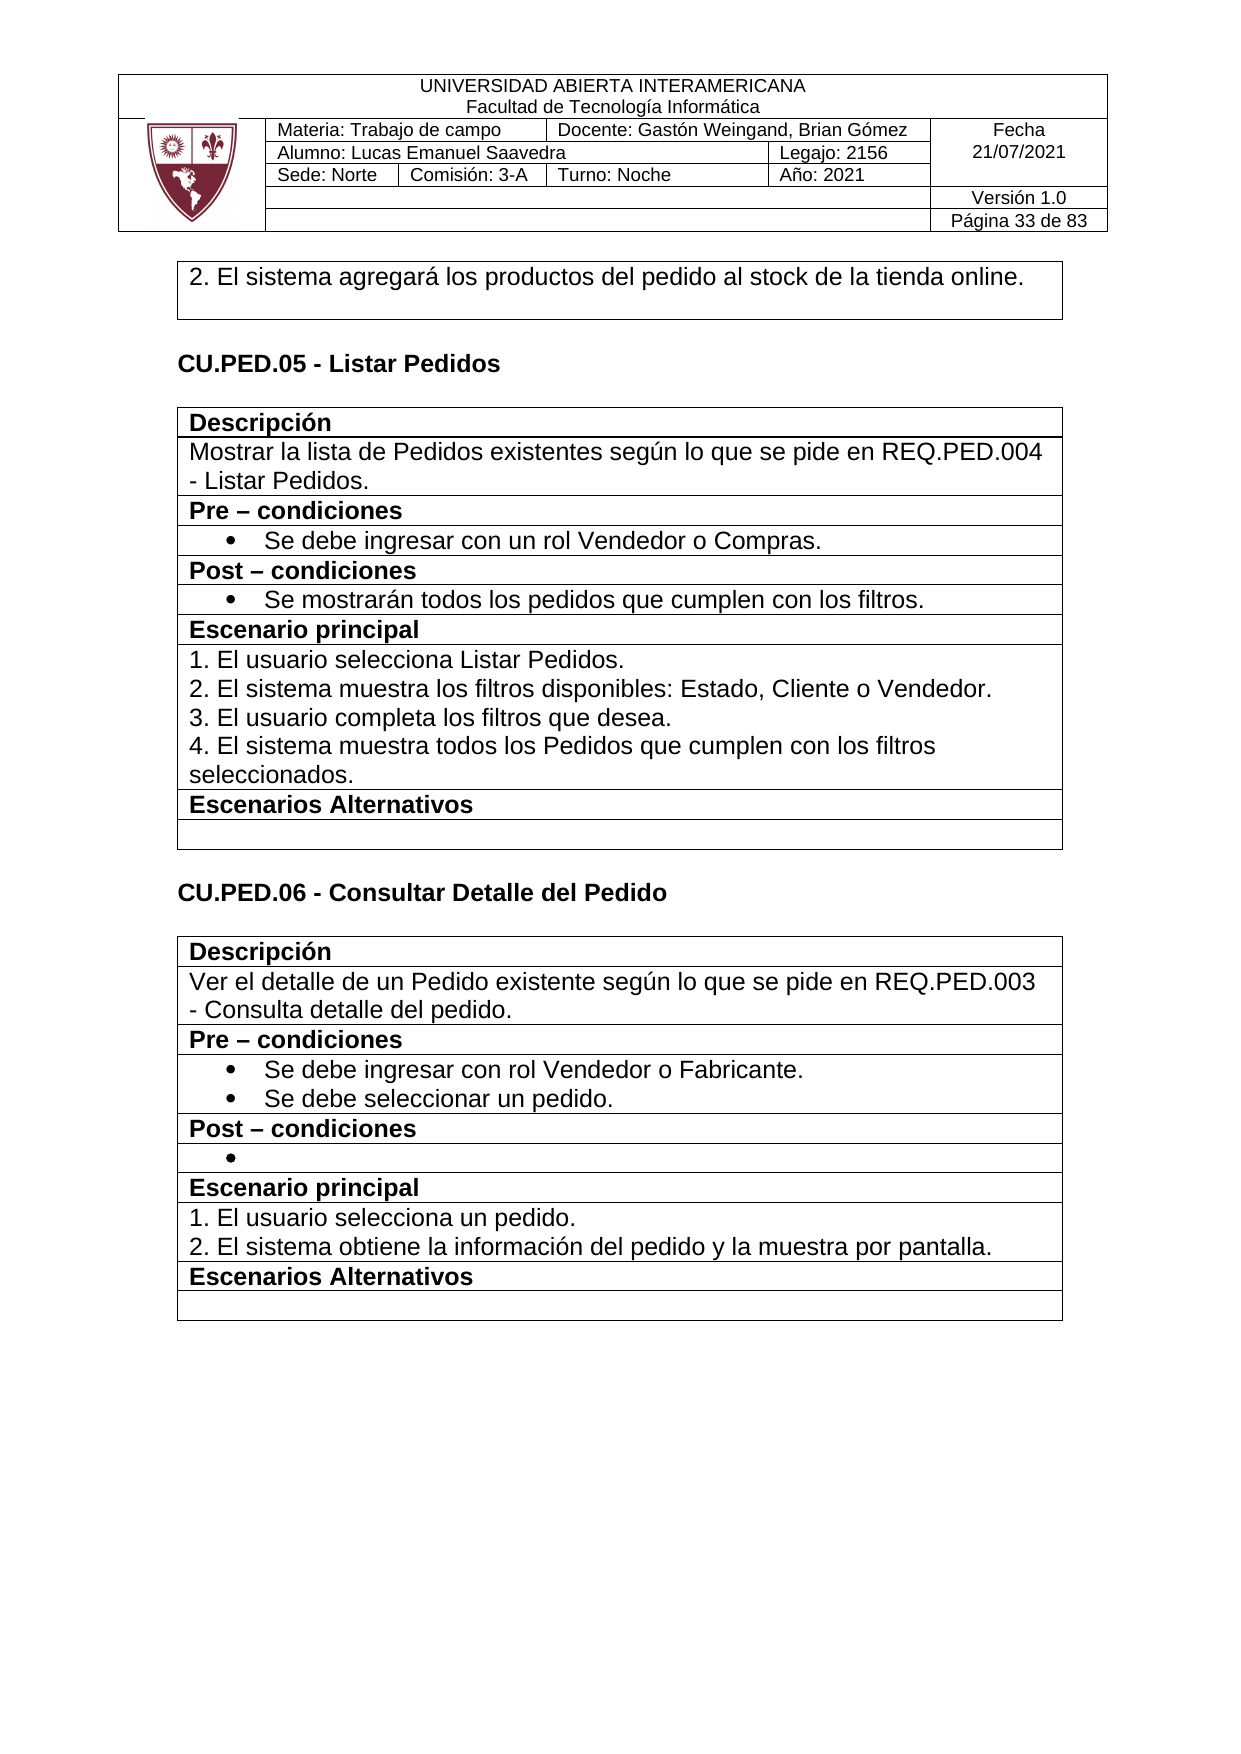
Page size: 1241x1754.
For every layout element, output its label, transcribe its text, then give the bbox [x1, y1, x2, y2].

table_cell [178, 820, 1062, 848]
table_header Descripción [178, 408, 1062, 436]
text CU.PED.05 - Listar Pedidos [177, 349, 1063, 378]
table_cell Ver el detalle de un Pedido existente según lo que se pide en REQ.PED.003 - Consulta detalle del pedido. [178, 967, 1062, 1024]
table_cell [178, 1144, 1062, 1172]
table_cell 1. El usuario selecciona Listar Pedidos. 2. El sistema muestra los filtros disponibles: Estado, Cliente o Vendedor. 3. El usuario completa los filtros que desea. 4. El sistema muestra todos los Pedidos que cumplen con los filtros seleccionados. [178, 645, 1062, 789]
table_cell Se debe ingresar con rol Vendedor o Fabricante. Se debe seleccionar un pedido. [178, 1055, 1062, 1113]
picture [145, 118, 239, 226]
table_cell Post – condiciones [178, 556, 1062, 584]
text CU.PED.06 - Consultar Detalle del Pedido [177, 878, 1063, 907]
table_cell Se debe ingresar con un rol Vendedor o Compras. [178, 526, 1062, 554]
table_cell [178, 1291, 1062, 1320]
table_cell Pre – condiciones [178, 1025, 1062, 1054]
table_cell Se mostrarán todos los pedidos que cumplen con los filtros. [178, 585, 1062, 614]
table_cell Escenario principal [178, 1173, 1062, 1202]
table_cell Escenarios Alternativos [178, 1262, 1062, 1290]
table_cell 1. El usuario selecciona un pedido. 2. El sistema obtiene la información del pedido y la muestra por pantalla. [178, 1203, 1062, 1261]
table_cell Escenario principal [178, 615, 1062, 644]
table_header Descripción [178, 937, 1062, 966]
table_cell Escenarios Alternativos [178, 790, 1062, 819]
table_cell Pre – condiciones [178, 496, 1062, 525]
table_cell Mostrar la lista de Pedidos existentes según lo que se pide en REQ.PED.004 - Listar Pedidos. [178, 438, 1062, 495]
table_cell Post – condiciones [178, 1114, 1062, 1142]
